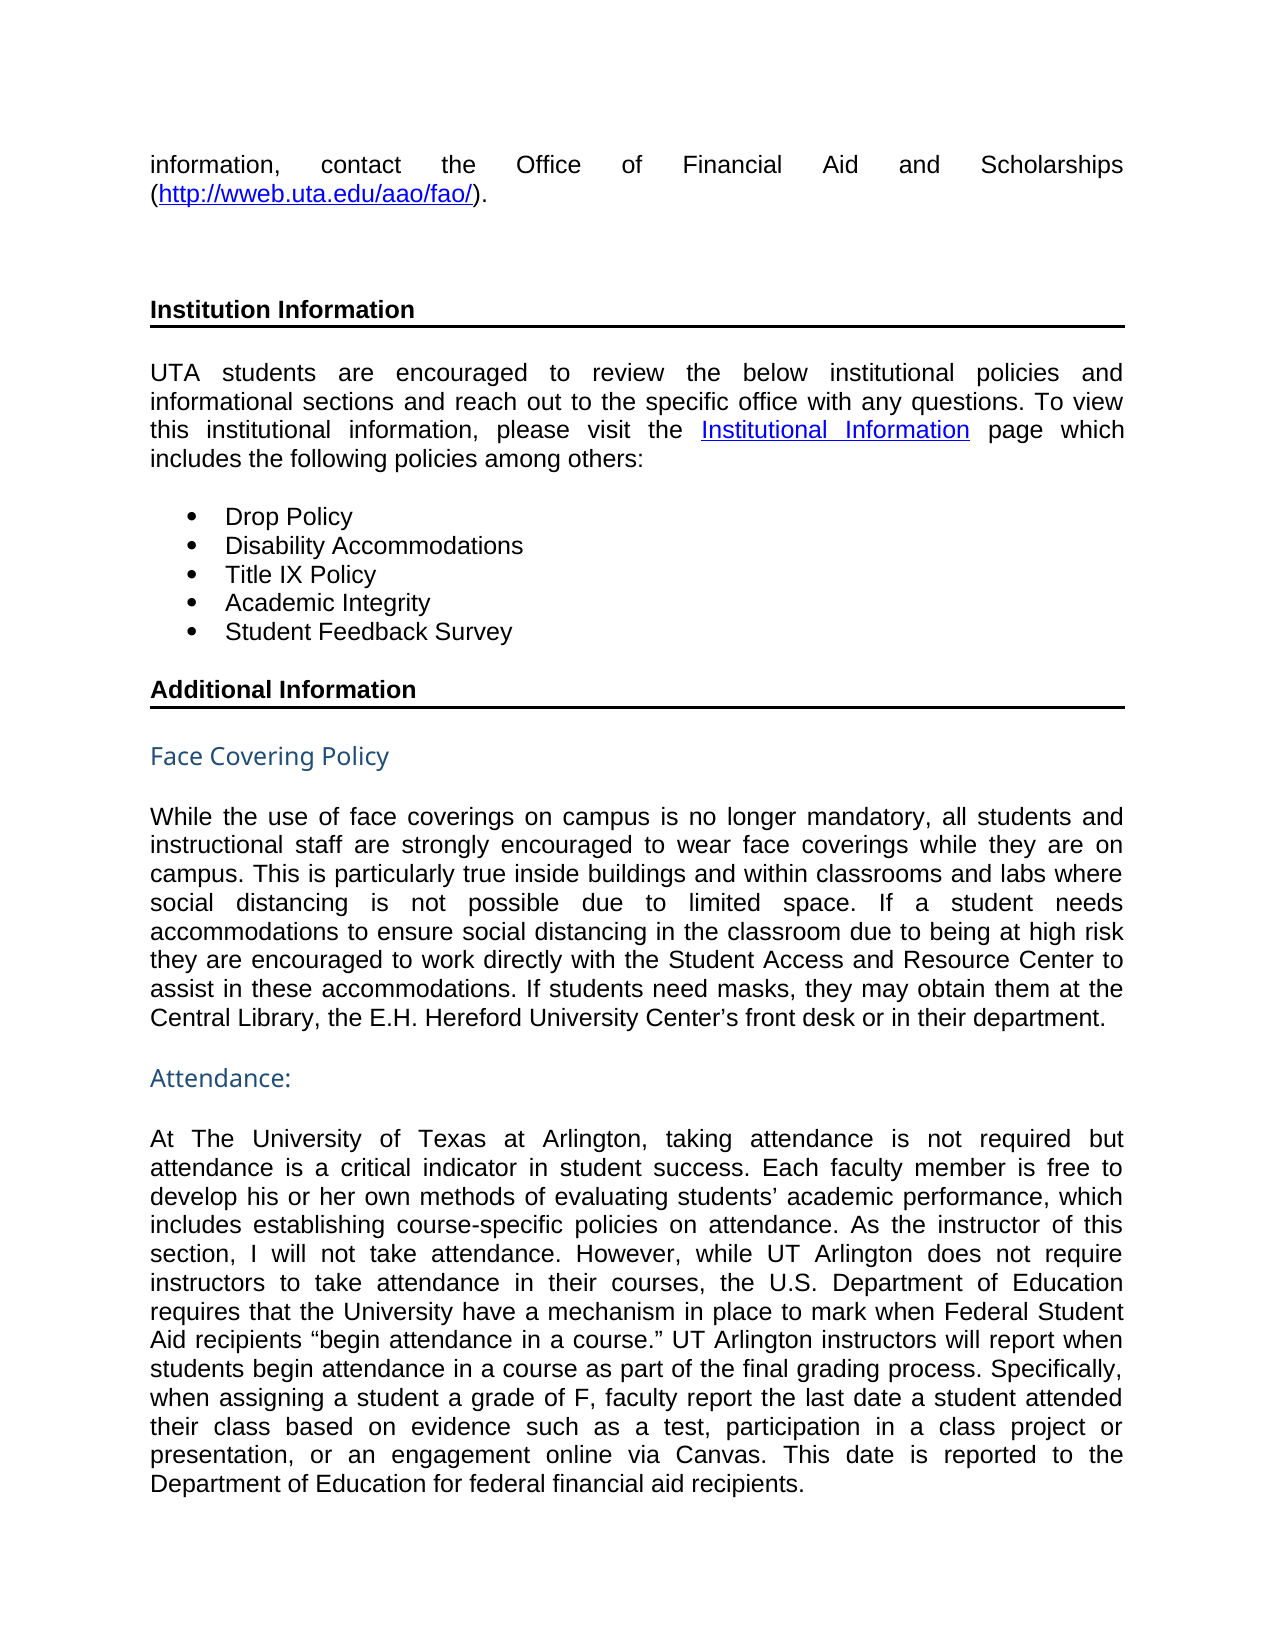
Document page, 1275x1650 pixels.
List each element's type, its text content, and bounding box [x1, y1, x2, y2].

text While the use of face coverings on campus is no longer mandatory, all students and instructional staff are strongly encouraged to wear face coverings while they are on campus. This is particularly true inside buildings and within classrooms and labs where social distancing is not possible due to limited space. If a student needs accommodations to ensure social distancing in the classroom due to being at high risk they are encouraged to work directly with the Student Access and Resource Center to assist in these accommodations. If students need masks, they may obtain them at the Central Library, the E.H. Hereford University Center’s front desk or in their department. [150, 802, 1125, 1032]
list Drop Policy [187, 502, 1125, 531]
subtitle Institution Information [150, 294, 1125, 325]
subtitle Face Covering Policy [150, 738, 1125, 772]
list Title IX Policy [187, 559, 1125, 588]
subtitle Additional Information [150, 675, 1125, 706]
text At The University of Texas at Arlington, taking attendance is not required but attendance is a critical indicator in student success. Each faculty member is free to develop his or her own methods of evaluating students’ academic performance, which includes establishing course-specific policies on attendance. As the instructor of this section, I will not take attendance. However, while UT Arlington does not require instructors to take attendance in their courses, the U.S. Department of Education requires that the University have a mechanism in place to mark when Federal Student Aid recipients “begin attendance in a course.” UT Arlington instructors will report when students begin attendance in a course as part of the final grading process. Specifically, when assigning a student a grade of F, faculty report the last date a student attended their class based on evidence such as a test, participation in a class project or presentation, or an engagement online via Canvas. This date is reported to the Department of Education for federal financial aid recipients. [150, 1124, 1125, 1498]
subtitle Attendance: [150, 1061, 1125, 1095]
list Disability Accommodations [187, 531, 1125, 559]
list Academic Integrity [187, 588, 1125, 617]
list Student Feedback Survey [187, 617, 1125, 646]
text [150, 150, 1125, 207]
text UTA students are encouraged to review the below institutional policies and informational sections and reach out to the specific office with any questions. To view this institutional information, please visit the Institutional Information page which includes the following policies among others: [150, 358, 1125, 473]
